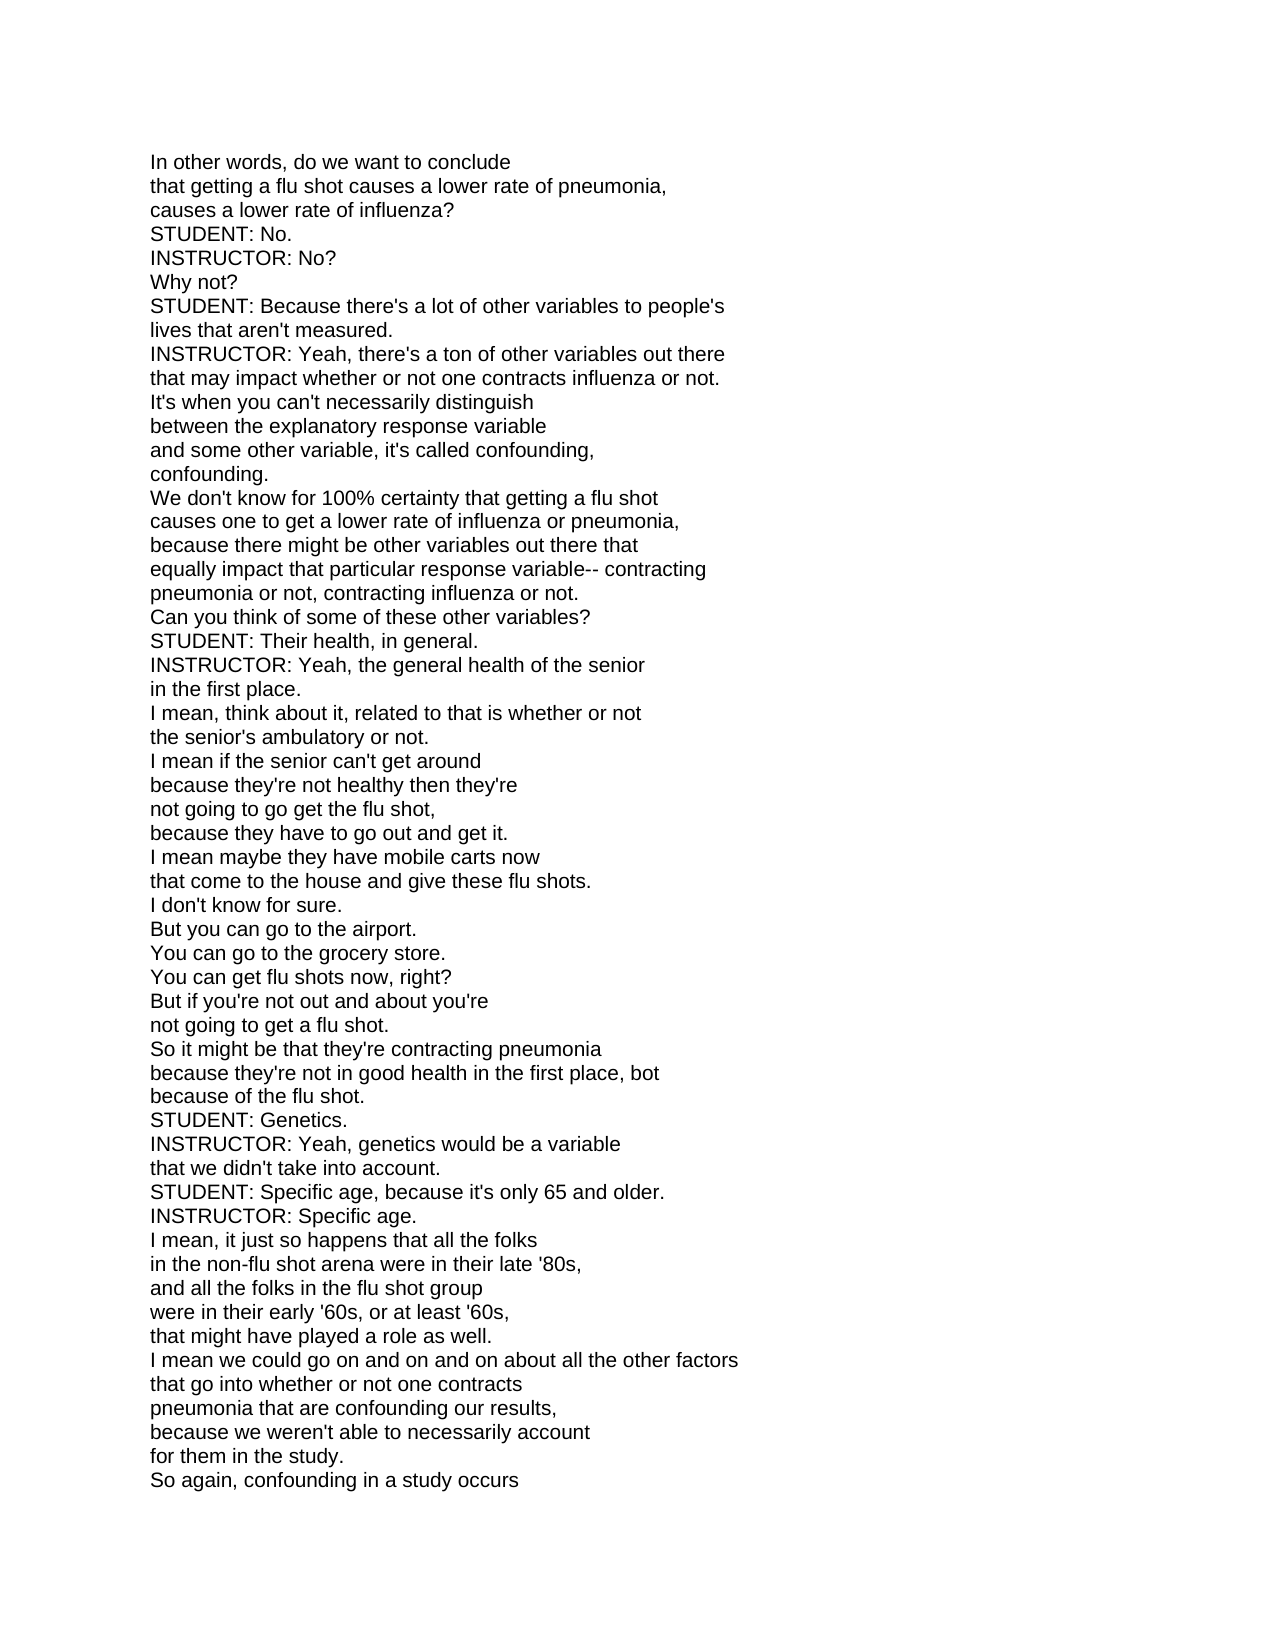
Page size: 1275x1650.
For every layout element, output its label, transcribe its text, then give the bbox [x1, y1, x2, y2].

text between the explanatory response variable [150, 413, 1125, 437]
text because they're not healthy then they're [150, 773, 1125, 797]
text equally impact that particular response variable-- contracting [150, 557, 1125, 581]
text It's when you can't necessarily distinguish [150, 389, 1125, 413]
text that go into whether or not one contracts [150, 1372, 1125, 1396]
text You can go to the grocery store. [150, 941, 1125, 964]
text not going to go get the flu shot, [150, 797, 1125, 821]
text lives that aren't measured. [150, 318, 1125, 342]
text because they have to go out and get it. [150, 821, 1125, 845]
text the senior's ambulatory or not. [150, 725, 1125, 749]
text because there might be other variables out there that [150, 533, 1125, 557]
text because of the flu shot. [150, 1084, 1125, 1108]
text In other words, do we want to conclude [150, 150, 1125, 174]
text pneumonia or not, contracting influenza or not. [150, 581, 1125, 605]
text INSTRUCTOR: Yeah, genetics would be a variable [150, 1132, 1125, 1156]
text INSTRUCTOR: Yeah, there's a ton of other variables out there [150, 342, 1125, 366]
text Why not? [150, 270, 1125, 294]
text But you can go to the airport. [150, 917, 1125, 941]
text that may impact whether or not one contracts influenza or not. [150, 366, 1125, 389]
text STUDENT: Genetics. [150, 1108, 1125, 1132]
text for them in the study. [150, 1444, 1125, 1468]
text INSTRUCTOR: No? [150, 246, 1125, 270]
text causes one to get a lower rate of influenza or pneumonia, [150, 509, 1125, 533]
text STUDENT: No. [150, 222, 1125, 246]
text I don't know for sure. [150, 893, 1125, 917]
text that getting a flu shot causes a lower rate of pneumonia, [150, 174, 1125, 198]
text I mean we could go on and on and on about all the other factors [150, 1348, 1125, 1372]
text I mean if the senior can't get around [150, 749, 1125, 773]
text STUDENT: Because there's a lot of other variables to people's [150, 294, 1125, 318]
text because they're not in good health in the first place, bot [150, 1060, 1125, 1084]
text in the first place. [150, 677, 1125, 701]
text INSTRUCTOR: Specific age. [150, 1204, 1125, 1228]
text and all the folks in the flu shot group [150, 1276, 1125, 1300]
text confounding. [150, 461, 1125, 485]
text But if you're not out and about you're [150, 988, 1125, 1012]
text that we didn't take into account. [150, 1156, 1125, 1180]
text were in their early '60s, or at least '60s, [150, 1300, 1125, 1324]
text Can you think of some of these other variables? [150, 605, 1125, 629]
text pneumonia that are confounding our results, [150, 1396, 1125, 1420]
text So again, confounding in a study occurs [150, 1468, 1125, 1492]
text INSTRUCTOR: Yeah, the general health of the senior [150, 653, 1125, 677]
text that might have played a role as well. [150, 1324, 1125, 1348]
text I mean, it just so happens that all the folks [150, 1228, 1125, 1252]
text So it might be that they're contracting pneumonia [150, 1036, 1125, 1060]
text STUDENT: Specific age, because it's only 65 and older. [150, 1180, 1125, 1204]
text STUDENT: Their health, in general. [150, 629, 1125, 653]
text We don't know for 100% certainty that getting a flu shot [150, 485, 1125, 509]
text in the non-flu shot arena were in their late '80s, [150, 1252, 1125, 1276]
text causes a lower rate of influenza? [150, 198, 1125, 222]
text that come to the house and give these flu shots. [150, 869, 1125, 893]
text I mean, think about it, related to that is whether or not [150, 701, 1125, 725]
text and some other variable, it's called confounding, [150, 437, 1125, 461]
text I mean maybe they have mobile carts now [150, 845, 1125, 869]
text not going to get a flu shot. [150, 1012, 1125, 1036]
text because we weren't able to necessarily account [150, 1420, 1125, 1444]
text You can get flu shots now, right? [150, 964, 1125, 988]
